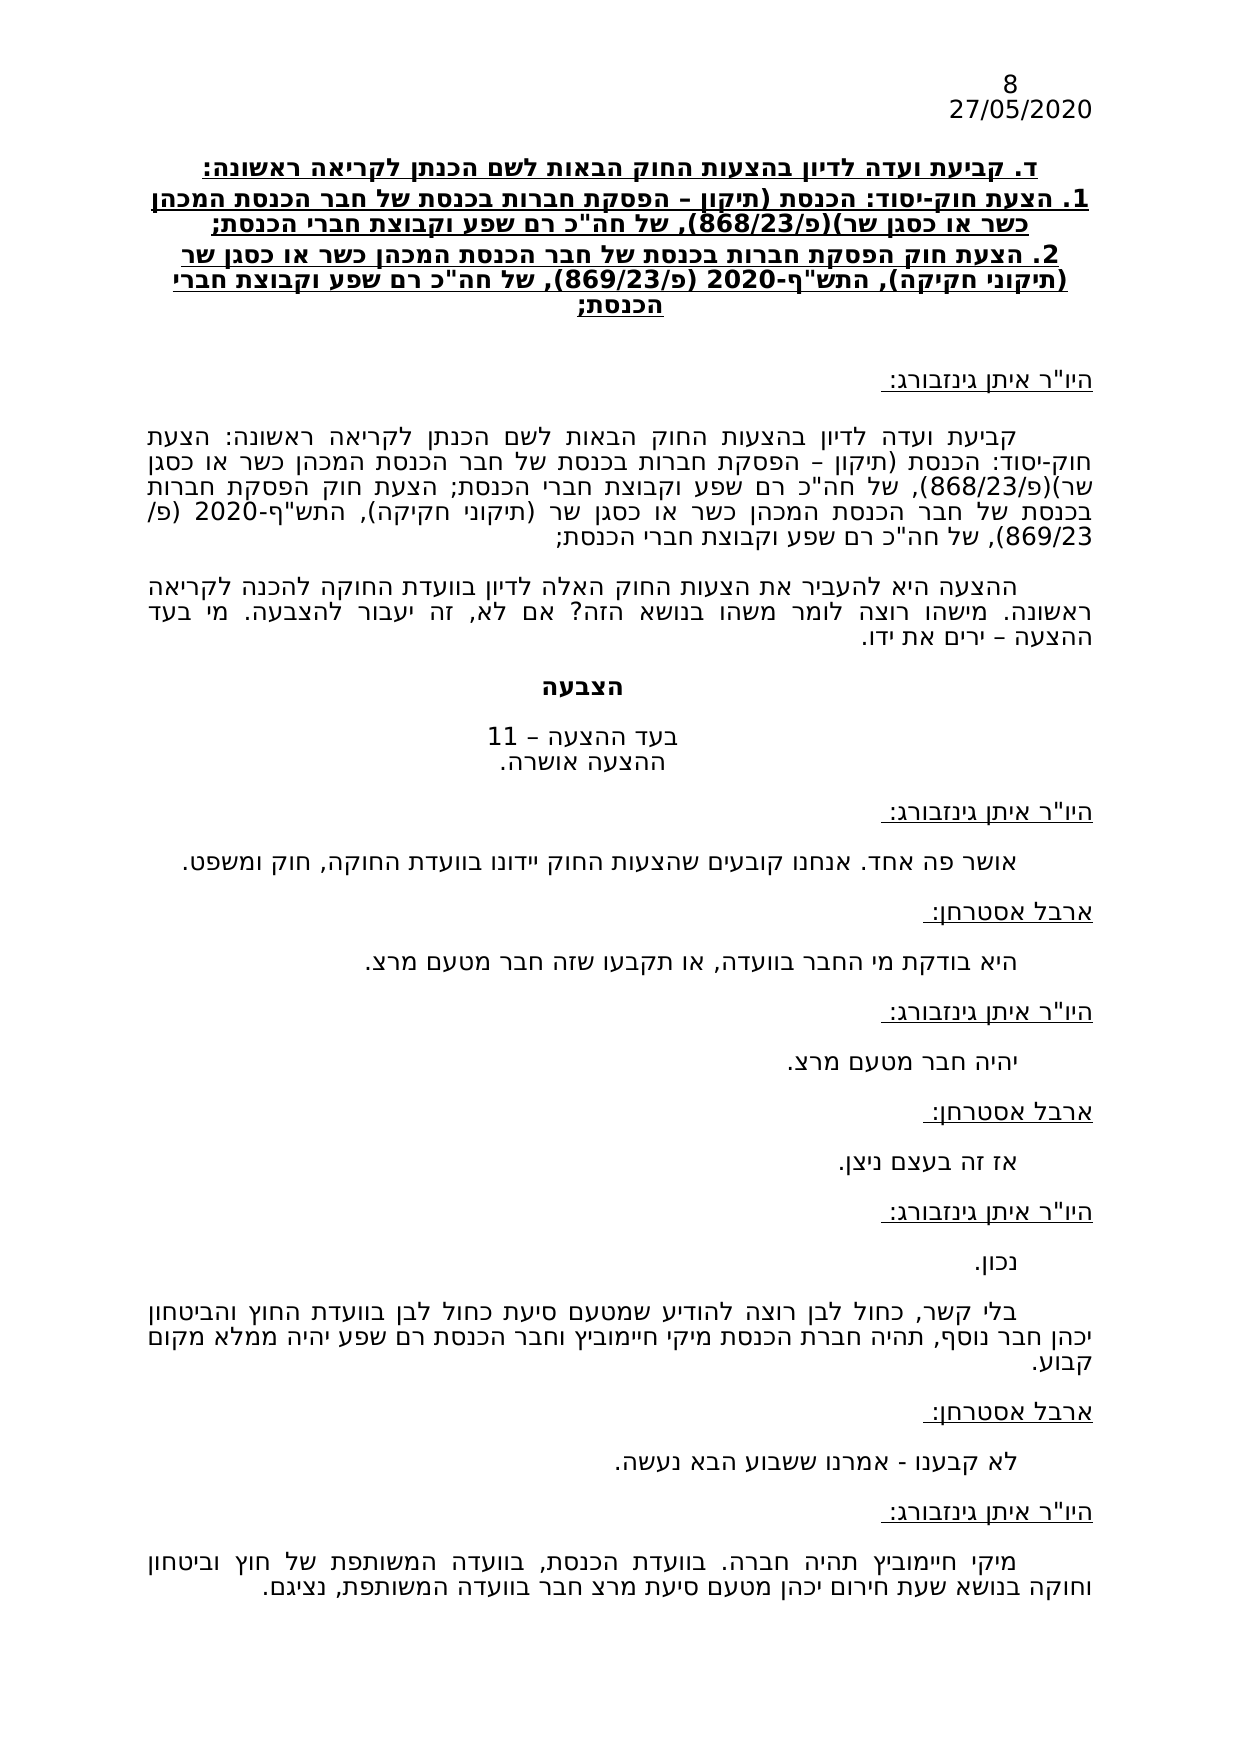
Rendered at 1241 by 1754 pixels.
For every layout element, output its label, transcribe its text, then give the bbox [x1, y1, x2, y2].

text נכון. [147, 1250, 1093, 1275]
text הצבעה [147, 675, 1093, 700]
text << יור >> היו"ר איתן גינזבורג: << יור >> [147, 1000, 1093, 1025]
text << יור >> היו"ר איתן גינזבורג: << יור >> [147, 369, 1093, 394]
text בעד ההצעה – 11 [147, 725, 1093, 750]
text אז זה בעצם ניצן. [147, 1150, 1093, 1175]
text << יור >> היו"ר איתן גינזבורג: << יור >> [147, 1200, 1093, 1225]
text << יור >> היו"ר איתן גינזבורג: << יור >> [147, 1500, 1093, 1525]
text קביעת ועדה לדיון בהצעות החוק הבאות לשם הכנתן לקריאה ראשונה: הצעת חוק-יסוד: הכנסת (תיקון – הפסקת חברות בכנסת של חבר הכנסת המכהן כשר או כסגן שר)(פ/868/23), של חה"כ רם שפע וקבוצת חברי הכנסת; הצעת חוק הפסקת חברות בכנסת של חבר הכנסת המכהן כשר או כסגן שר (תיקוני חקיקה), התש"ף-2020 (פ/869/23), של חה"כ רם שפע וקבוצת חברי הכנסת; [147, 425, 1093, 550]
text יהיה חבר מטעם מרצ. [147, 1050, 1093, 1075]
text << דובר >> ארבל אסטרחן: << דובר >> [147, 900, 1093, 925]
text בלי קשר, כחול לבן רוצה להודיע שמטעם סיעת כחול לבן בוועדת החוץ והביטחון יכהן חבר נוסף, תהיה חברת הכנסת מיקי חיימוביץ וחבר הכנסת רם שפע יהיה ממלא מקום קבוע. [147, 1300, 1093, 1375]
text ההצעה אושרה. [147, 750, 1093, 775]
text << דובר_המשך >> ארבל אסטרחן: << דובר_המשך >> [147, 1400, 1093, 1425]
text 1. הצעת חוק-יסוד: הכנסת (תיקון – הפסקת חברות בכנסת של חבר הכנסת המכהן כשר או כסגן שר)(פ/868/23), של חה"כ רם שפע וקבוצת חברי הכנסת; [147, 187, 1093, 237]
text 2. הצעת חוק הפסקת חברות בכנסת של חבר הכנסת המכהן כשר או כסגן שר (תיקוני חקיקה), התש"ף-2020 (פ/869/23), של חה"כ רם שפע וקבוצת חברי הכנסת; [147, 244, 1093, 319]
text << דובר_המשך >> ארבל אסטרחן: << דובר_המשך >> [147, 1100, 1093, 1125]
text ההצעה היא להעביר את הצעות החוק האלה לדיון בוועדת החוקה להכנה לקריאה ראשונה. מישהו רוצה לומר משהו בנושא הזה? אם לא, זה יעבור להצבעה. מי בעד ההצעה – ירים את ידו. [147, 575, 1093, 650]
text מיקי חיימוביץ תהיה חברה. בוועדת הכנסת, בוועדה המשותפת של חוץ וביטחון וחוקה בנושא שעת חירום יכהן מטעם סיעת מרצ חבר בוועדה המשותפת, נציגם. [147, 1550, 1093, 1600]
text אושר פה אחד. אנחנו קובעים שהצעות החוק יידונו בוועדת החוקה, חוק ומשפט. [147, 850, 1093, 875]
text היא בודקת מי החבר בוועדה, או תקבעו שזה חבר מטעם מרצ. [147, 950, 1093, 975]
text << יור >> היו"ר איתן גינזבורג: << יור >> [147, 800, 1093, 825]
text ד. קביעת ועדה לדיון בהצעות החוק הבאות לשם הכנתן לקריאה ראשונה: [147, 156, 1093, 181]
text לא קבענו - אמרנו ששבוע הבא נעשה. [147, 1450, 1093, 1475]
